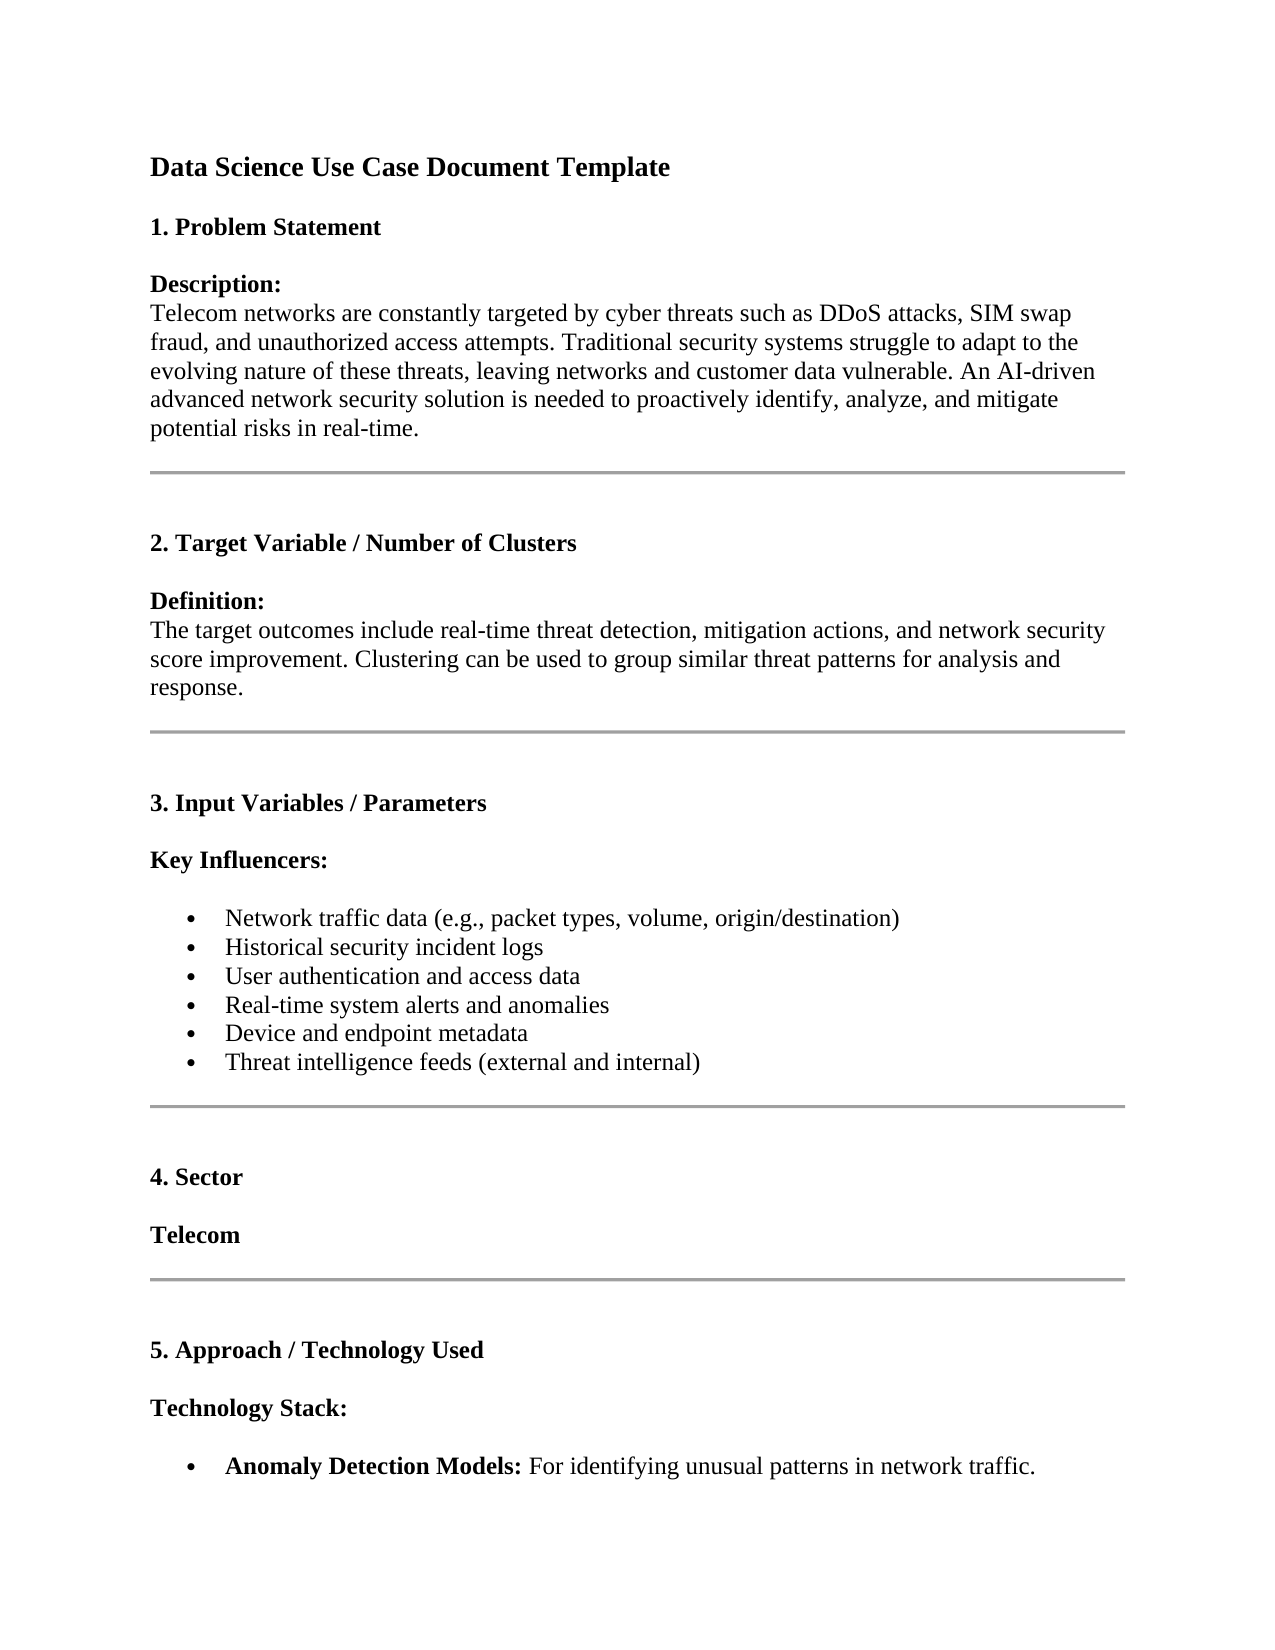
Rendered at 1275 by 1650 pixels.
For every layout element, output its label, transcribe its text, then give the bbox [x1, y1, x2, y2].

list Network traffic data (e.g., packet types, volume, origin/destination) [187, 903, 1125, 932]
text 5. Approach / Technology Used [150, 1335, 1125, 1364]
list User authentication and access data [187, 961, 1125, 990]
list Real-time system alerts and anomalies [187, 990, 1125, 1018]
text 4. Sector [150, 1162, 1125, 1191]
text Key Influencers: [150, 846, 1125, 874]
list Device and endpoint metadata [187, 1018, 1125, 1047]
text Telecom [150, 1220, 1125, 1249]
text 1. Problem Statement [150, 212, 1125, 240]
text Data Science Use Case Document Template [150, 150, 1125, 182]
list Historical security incident logs [187, 932, 1125, 961]
text Description: Telecom networks are constantly targeted by cyber threats such as DDoS attacks, SIM swap fraud, and unauthorized access attempts. Traditional security systems struggle to adapt to the evolving nature of these threats, leaving networks and customer data vulnerable. An AI-driven advanced network security solution is needed to proactively identify, analyze, and mitigate potential risks in real-time. [150, 269, 1125, 442]
list Threat intelligence feeds (external and internal) [187, 1047, 1125, 1076]
text Technology Stack: [150, 1393, 1125, 1422]
list Anomaly Detection Models: For identifying unusual patterns in network traffic. [187, 1451, 1125, 1480]
text Definition: The target outcomes include real-time threat detection, mitigation actions, and network security score improvement. Clustering can be used to group similar threat patterns for analysis and response. [150, 586, 1125, 701]
text 2. Target Variable / Number of Clusters [150, 528, 1125, 557]
text 3. Input Variables / Parameters [150, 788, 1125, 816]
